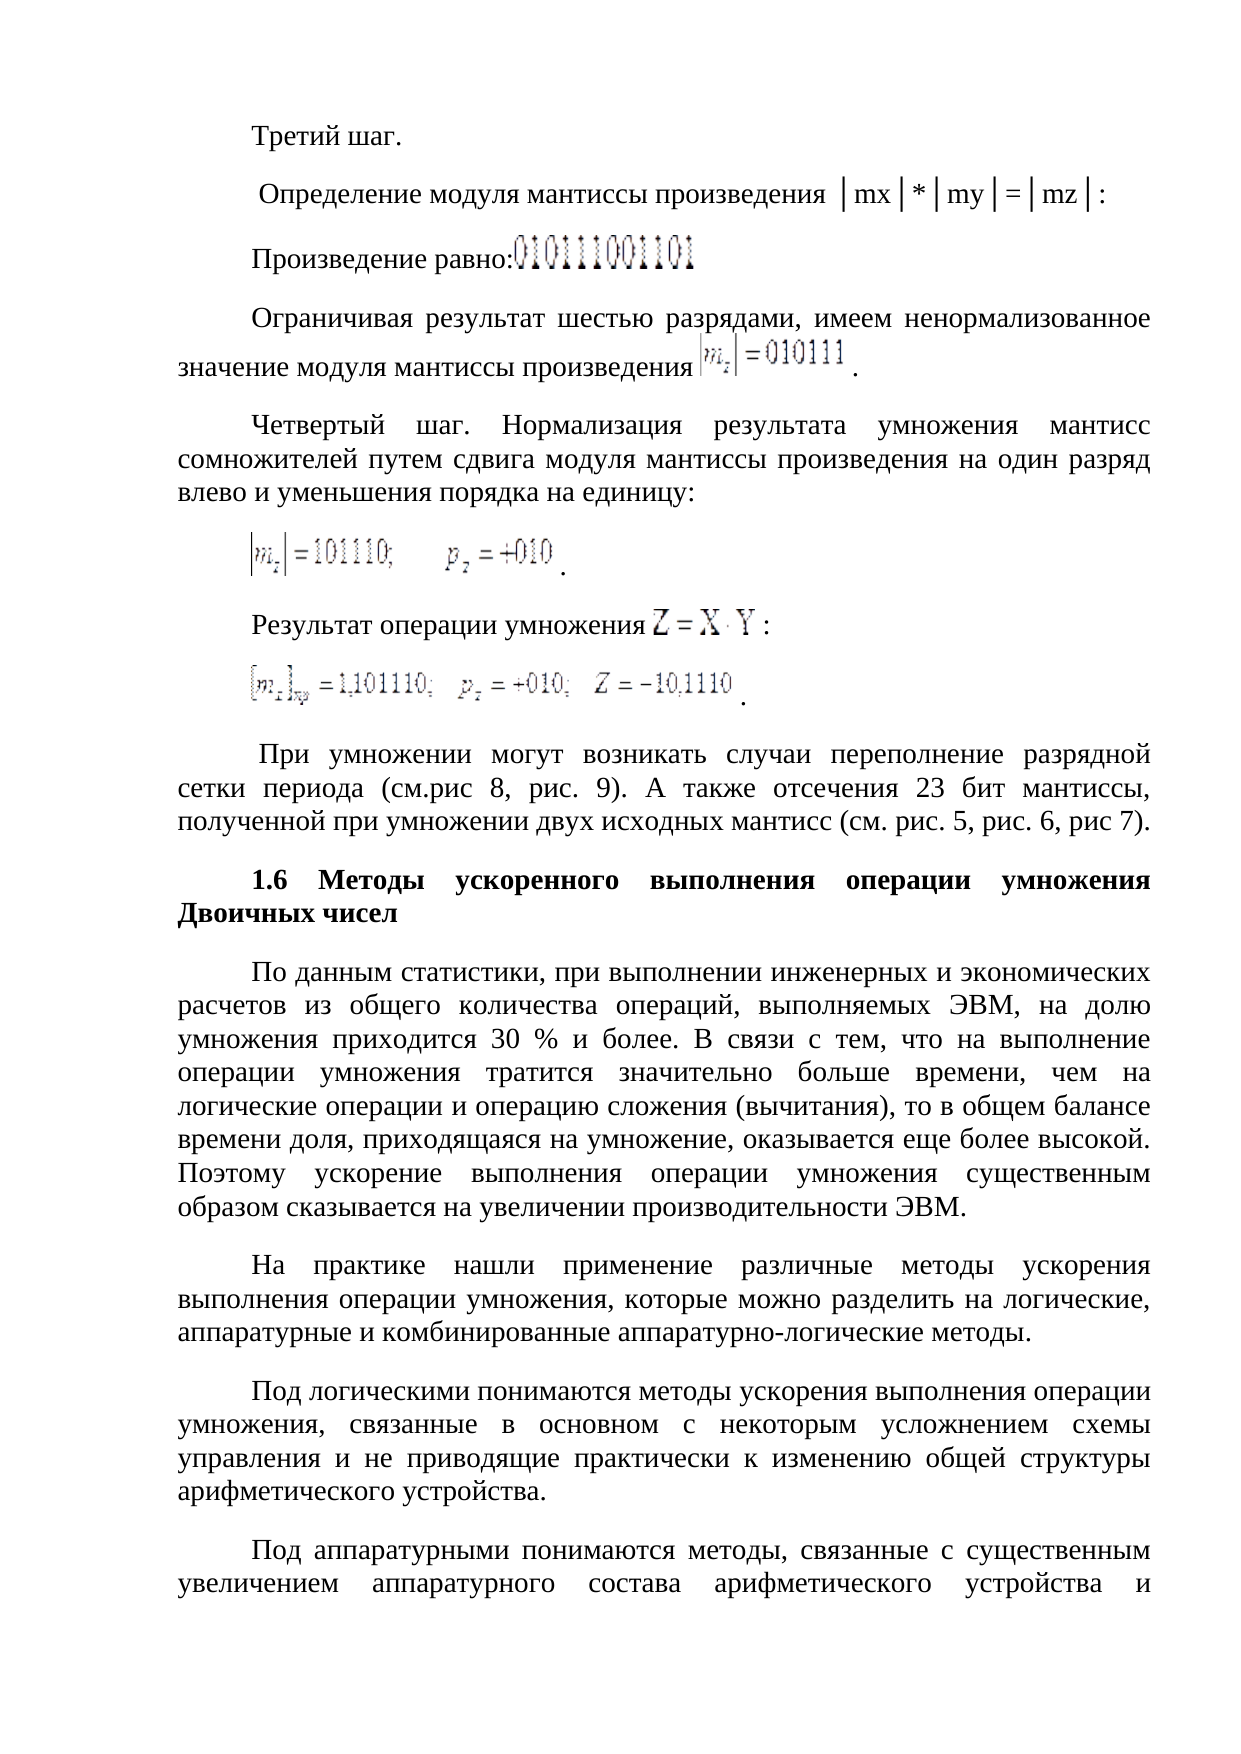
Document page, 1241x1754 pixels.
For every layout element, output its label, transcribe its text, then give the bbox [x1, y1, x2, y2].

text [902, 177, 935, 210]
picture [513, 235, 696, 269]
text Третий шаг. [177, 118, 1152, 152]
text При умножении могут возникать случаи переполнение разрядной сетки периода (см.рис 8, рис. 9). А также отсечения 23 бит мантиссы, полученной при умножении двух исходных мантисс (см. рис. 5, рис. 6, рис 7). [177, 736, 1152, 837]
picture [700, 333, 845, 376]
text Под логическими понимаются методы ускорения выполнения операции умножения, связанные в основном с некоторым усложнением схемы управления и не приводящие практически к изменению общей структуры арифметического устройства. [177, 1373, 1152, 1507]
text 1.6 Методы ускоренного выполнения операции умножения Двоичных чисел [177, 862, 1152, 929]
text По данным статистики, при выполнении инженерных и экономических расчетов из общего количества операций, выполняемых ЭВМ, на долю умножения приходится 30 % и более. В связи с тем, что на выполнение операции умножения тратится значительно больше времени, чем на логические операции и операцию сложения (вычитания), то в общем балансе времени доля, приходящаяся на умножение, оказывается еще более высокой. Поэтому ускорение выполнения операции умножения существенным образом сказывается на увеличении производительности ЭВМ. [177, 954, 1152, 1222]
picture [251, 532, 553, 576]
text Произведение равно: [177, 235, 1152, 275]
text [177, 1532, 1152, 1599]
text Четвертый шаг. Нормализация результата умножения мантисс сомножителей путем сдвига модуля мантиссы произведения на один разряд влево и уменьшения порядка на единицу: [177, 407, 1152, 508]
picture [251, 665, 733, 705]
text На практике нашли применение различные методы ускорения выполнения операции умножения, которые можно разделить на логические, аппаратурные и комбинированные аппаратурно-логические методы. [177, 1247, 1152, 1348]
text Результат операции умножения : [177, 607, 1152, 640]
text Ограничивая результат шестью разрядами, имеем ненормализованное значение модуля мантиссы произведения . [177, 300, 1152, 382]
picture [652, 609, 755, 635]
text Определение модуля мантиссы произведения │mx│*│my│=│mz│: [177, 177, 842, 210]
